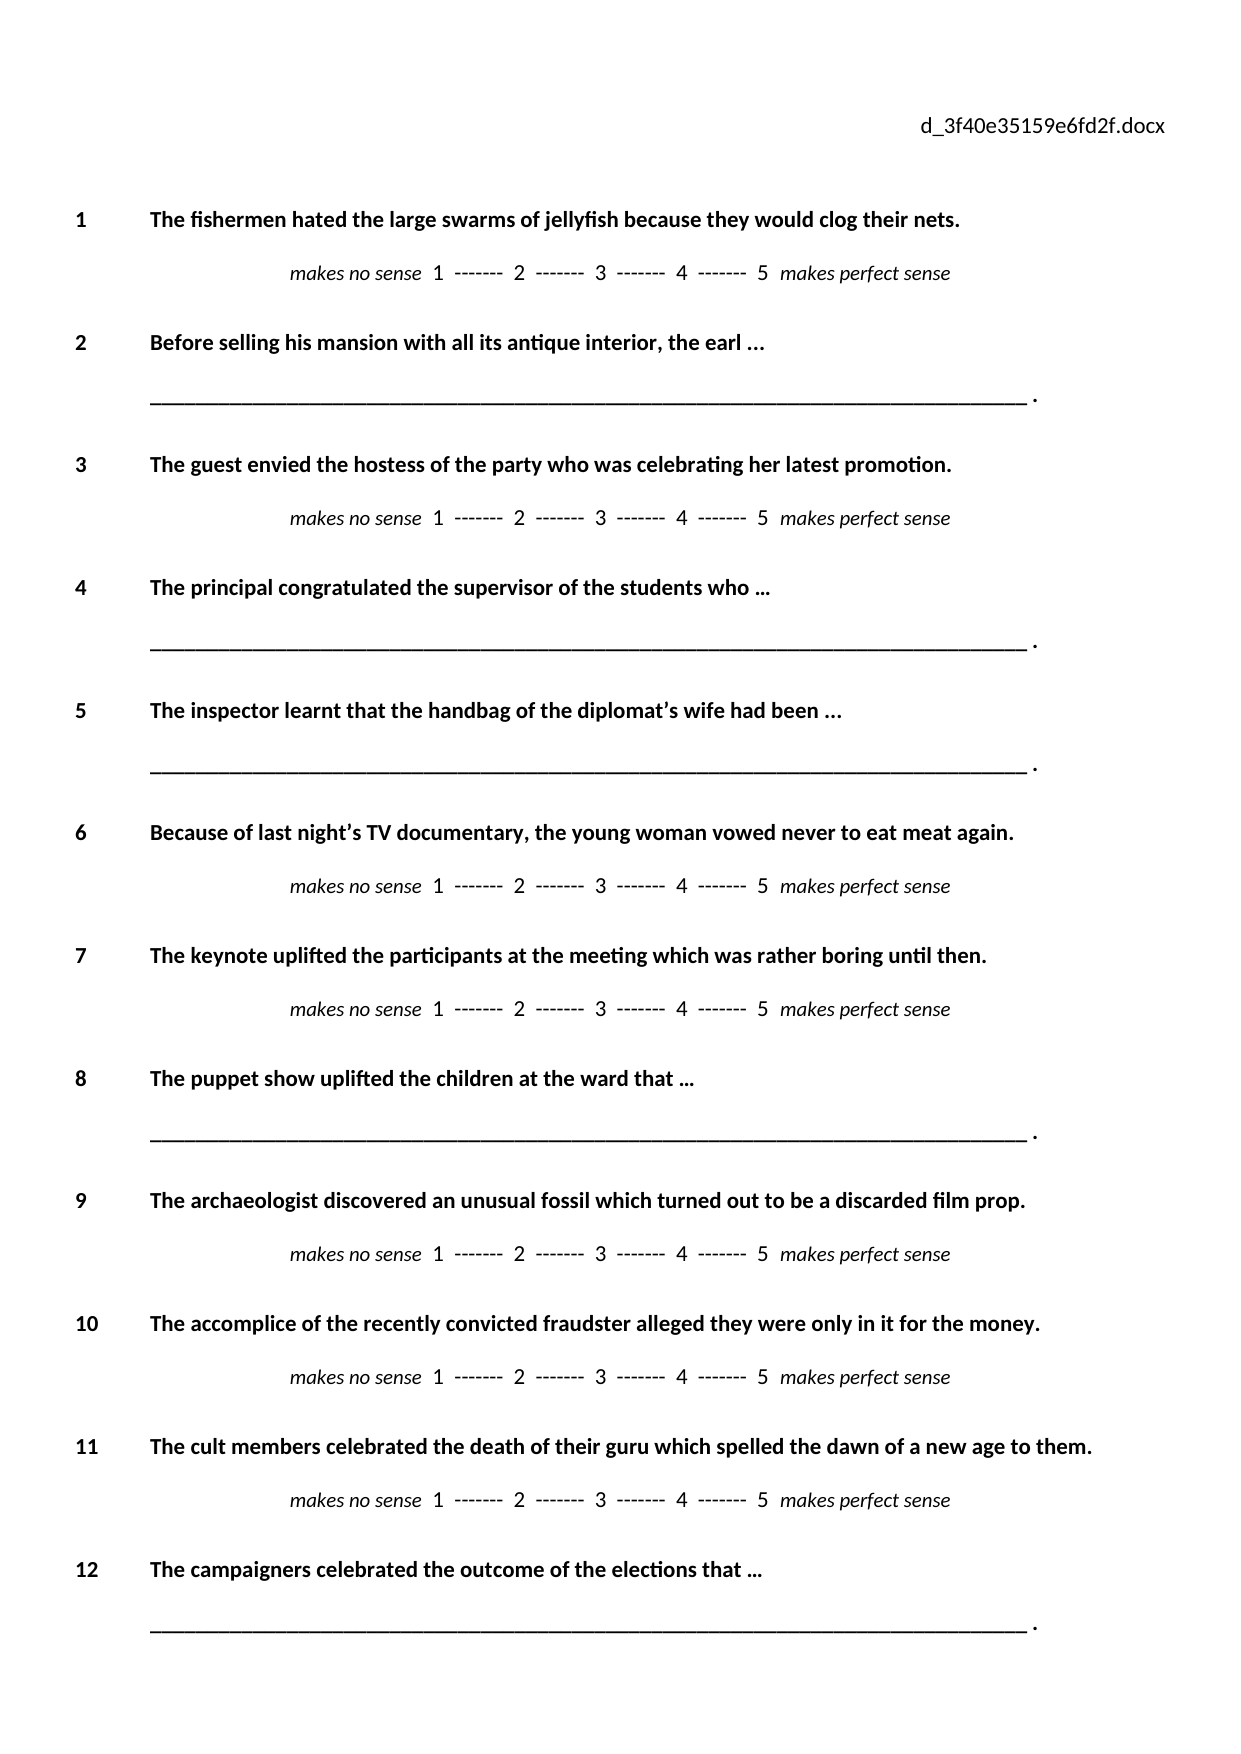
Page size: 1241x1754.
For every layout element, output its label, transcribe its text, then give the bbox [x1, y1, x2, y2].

text _____________________________________________________________________________ . [75, 1608, 1165, 1636]
text makes no sense 1 ------- 2 ------- 3 ------- 4 ------- 5 makes perfect sense [75, 1362, 1165, 1390]
text _____________________________________________________________________________ . [75, 1117, 1165, 1145]
text _____________________________________________________________________________ . [75, 626, 1165, 654]
text 10 The accomplice of the recently convicted fraudster alleged they were only in it for the money. [75, 1309, 1165, 1337]
text makes no sense 1 ------- 2 ------- 3 ------- 4 ------- 5 makes perfect sense [75, 503, 1165, 531]
text 11 The cult members celebrated the death of their guru which spelled the dawn of a new age to them. [75, 1432, 1165, 1460]
text 4 The principal congratulated the supervisor of the students who … [75, 573, 1165, 601]
text 7 The keynote uplifted the participants at the meeting which was rather boring until then. [75, 941, 1165, 969]
text _____________________________________________________________________________ . [75, 749, 1165, 777]
text 6 Because of last night’s TV documentary, the young woman vowed never to eat meat again. [75, 818, 1165, 846]
text 5 The inspector learnt that the handbag of the diplomat’s wife had been ... [75, 696, 1165, 724]
text 1 The fishermen hated the large swarms of jellyfish because they would clog their nets. [75, 205, 1165, 233]
text 9 The archaeologist discovered an unusual fossil which turned out to be a discarded film prop. [75, 1187, 1165, 1214]
text makes no sense 1 ------- 2 ------- 3 ------- 4 ------- 5 makes perfect sense [75, 1239, 1165, 1268]
text makes no sense 1 ------- 2 ------- 3 ------- 4 ------- 5 makes perfect sense [75, 871, 1165, 899]
text _____________________________________________________________________________ . [75, 381, 1165, 409]
text 8 The puppet show uplifted the children at the ward that … [75, 1064, 1165, 1092]
text 12 The campaigners celebrated the outcome of the elections that … [75, 1555, 1165, 1583]
text 3 The guest envied the hostess of the party who was celebrating her latest promotion. [75, 450, 1165, 478]
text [75, 1485, 1165, 1513]
text makes no sense 1 ------- 2 ------- 3 ------- 4 ------- 5 makes perfect sense [75, 994, 1165, 1022]
text makes no sense 1 ------- 2 ------- 3 ------- 4 ------- 5 makes perfect sense [75, 258, 1165, 286]
text 2 Before selling his mansion with all its antique interior, the earl ... [75, 328, 1165, 356]
